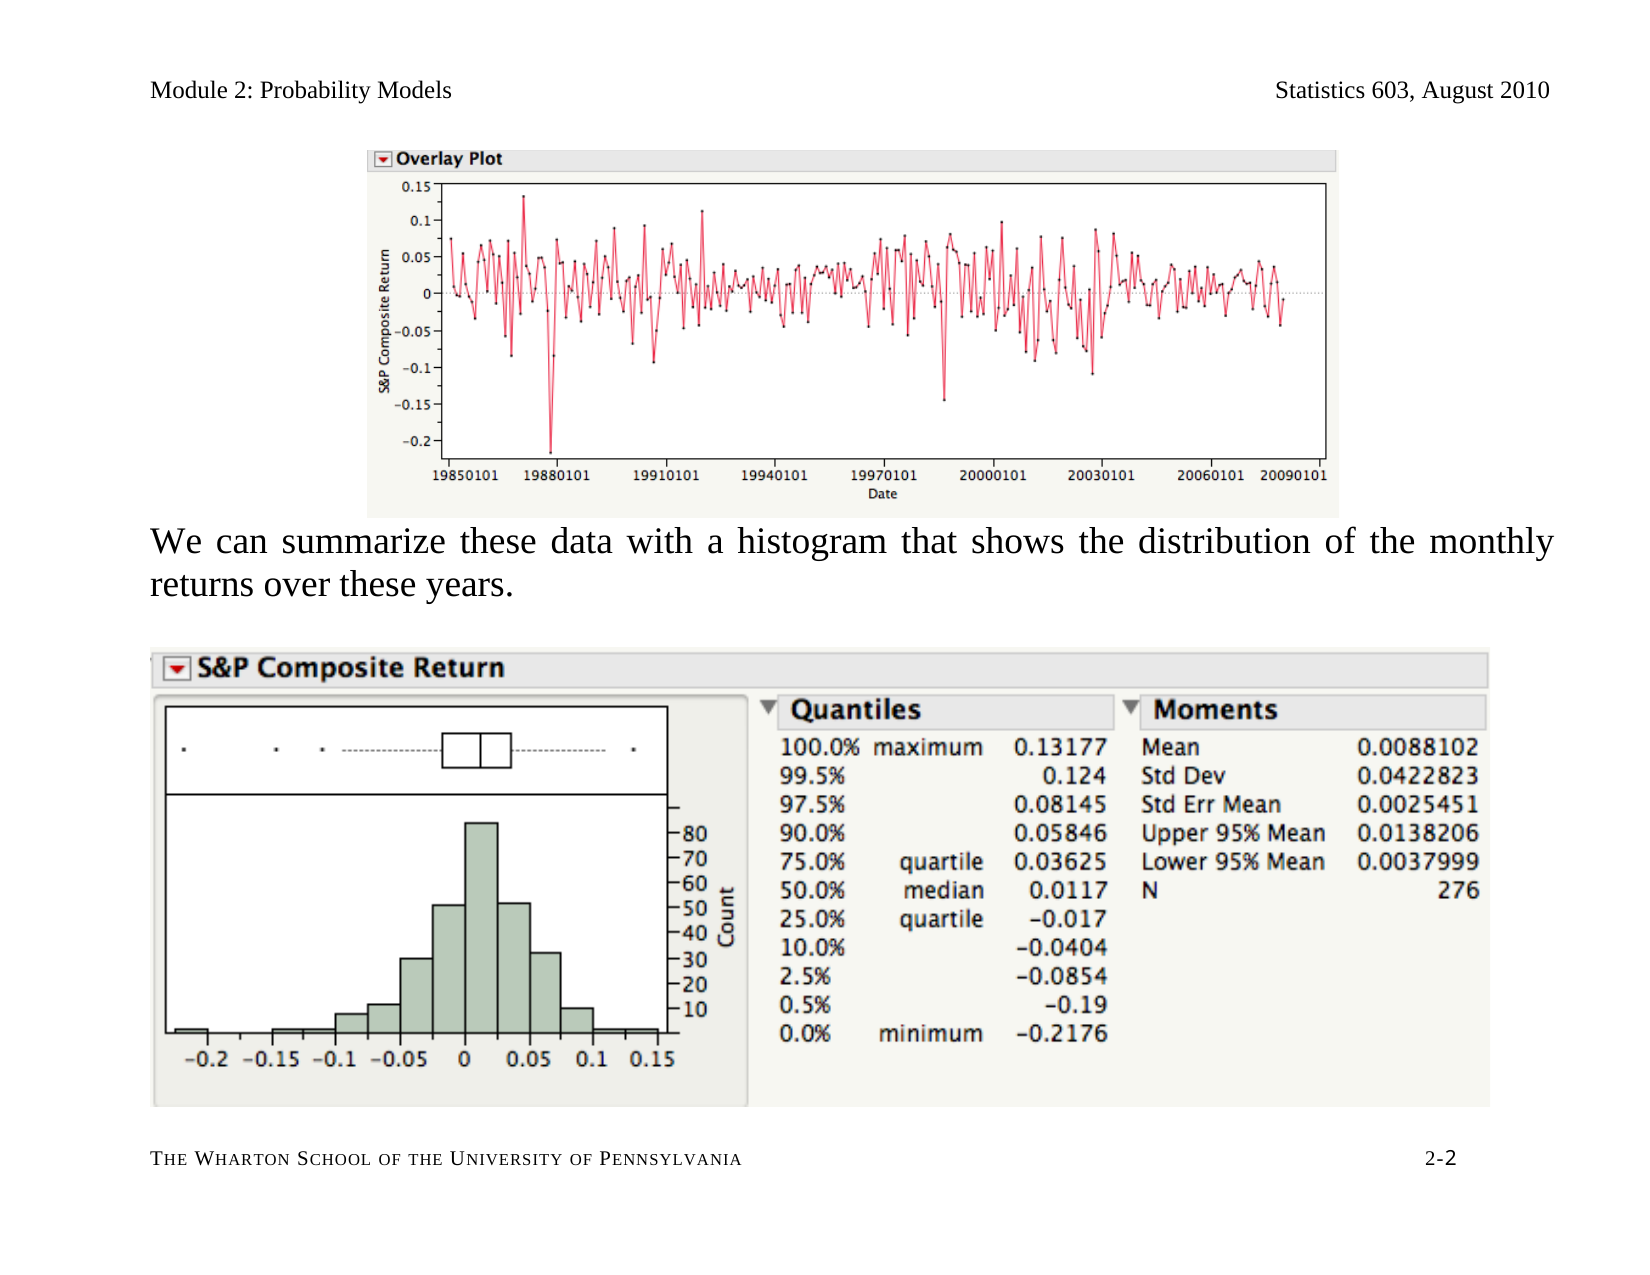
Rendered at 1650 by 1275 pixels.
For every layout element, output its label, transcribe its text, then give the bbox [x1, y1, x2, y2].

text We can summarize these data with a histogram that shows the distribution of the monthly returns over these years. [150, 518, 1556, 604]
picture [367, 150, 1340, 518]
picture [150, 647, 1491, 1107]
